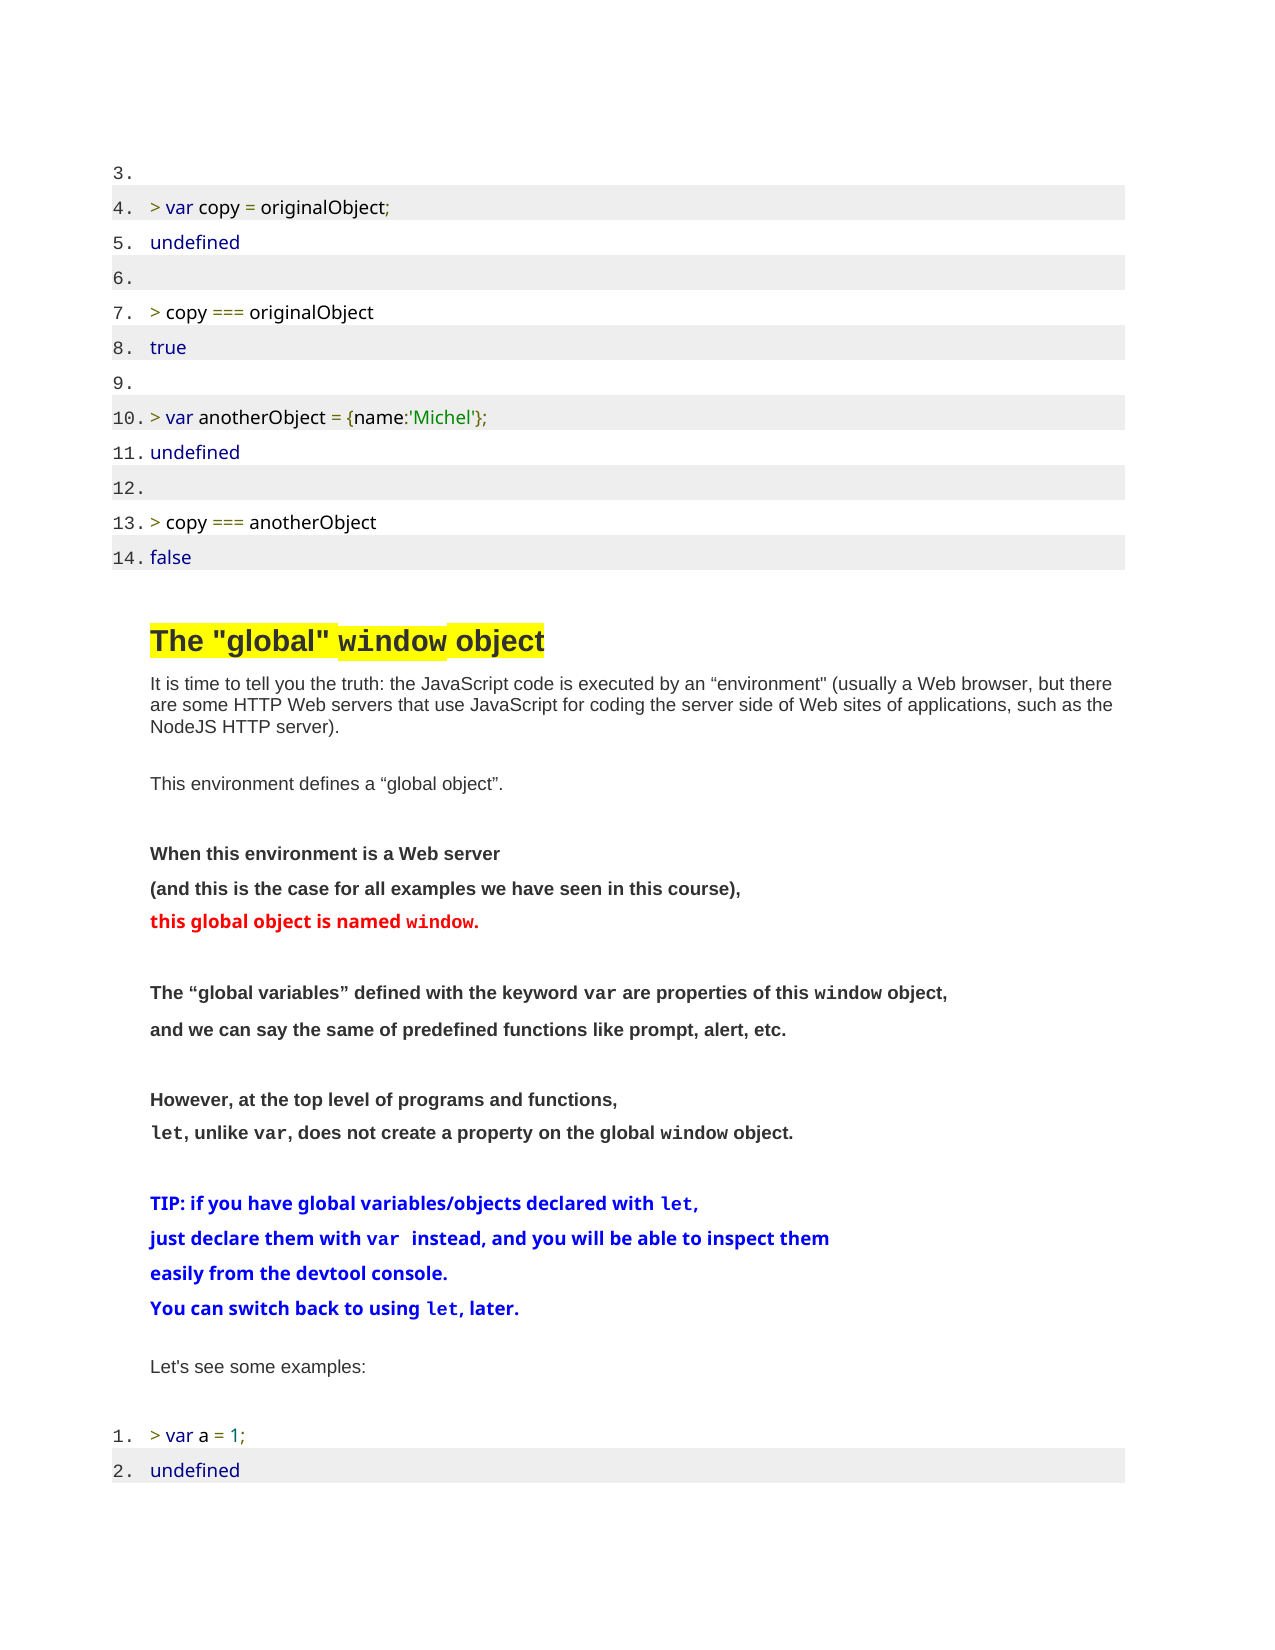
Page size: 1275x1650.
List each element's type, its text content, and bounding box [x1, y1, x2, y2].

text TIP: if you have global variables/objects declared with let, just declare them with var instead, and you will be able to inspect them easily from the devtool console. You can switch back to using let, later. [150, 1181, 1125, 1321]
list undefined [112, 220, 1125, 255]
text The "global" window object [447, 623, 1125, 661]
text When this environment is a Web server (and this is the case for all examples we have seen in this course), this global object is named window. [150, 829, 1125, 934]
list > copy === originalObject [112, 290, 1125, 325]
list > var anotherObject = {name:'Michel'}; [112, 395, 1125, 430]
text However, at the top level of programs and functions, let, unlike var, does not create a property on the global window object. [150, 1075, 1125, 1145]
text Let's see some examples: [150, 1356, 1125, 1378]
list > copy === anotherObject [112, 500, 1125, 535]
list undefined [112, 1448, 1125, 1483]
text The “global variables” defined with the keyword var are properties of this window object, and we can say the same of predefined functions like prompt, alert, etc. [150, 970, 1125, 1040]
text It is time to tell you the truth: the JavaScript code is executed by an “environment" (usually a Web browser, but there are some HTTP Web servers that use JavaScript for coding the server side of Web sites of applications, such as the NodeJS HTTP server). [150, 672, 1125, 737]
text This environment defines a “global object”. [150, 773, 1125, 794]
list > var a = 1; [112, 1413, 1125, 1448]
list > var copy = originalObject; [112, 185, 1125, 220]
list false [112, 535, 1125, 570]
list true [112, 325, 1125, 360]
list undefined [112, 430, 1125, 465]
